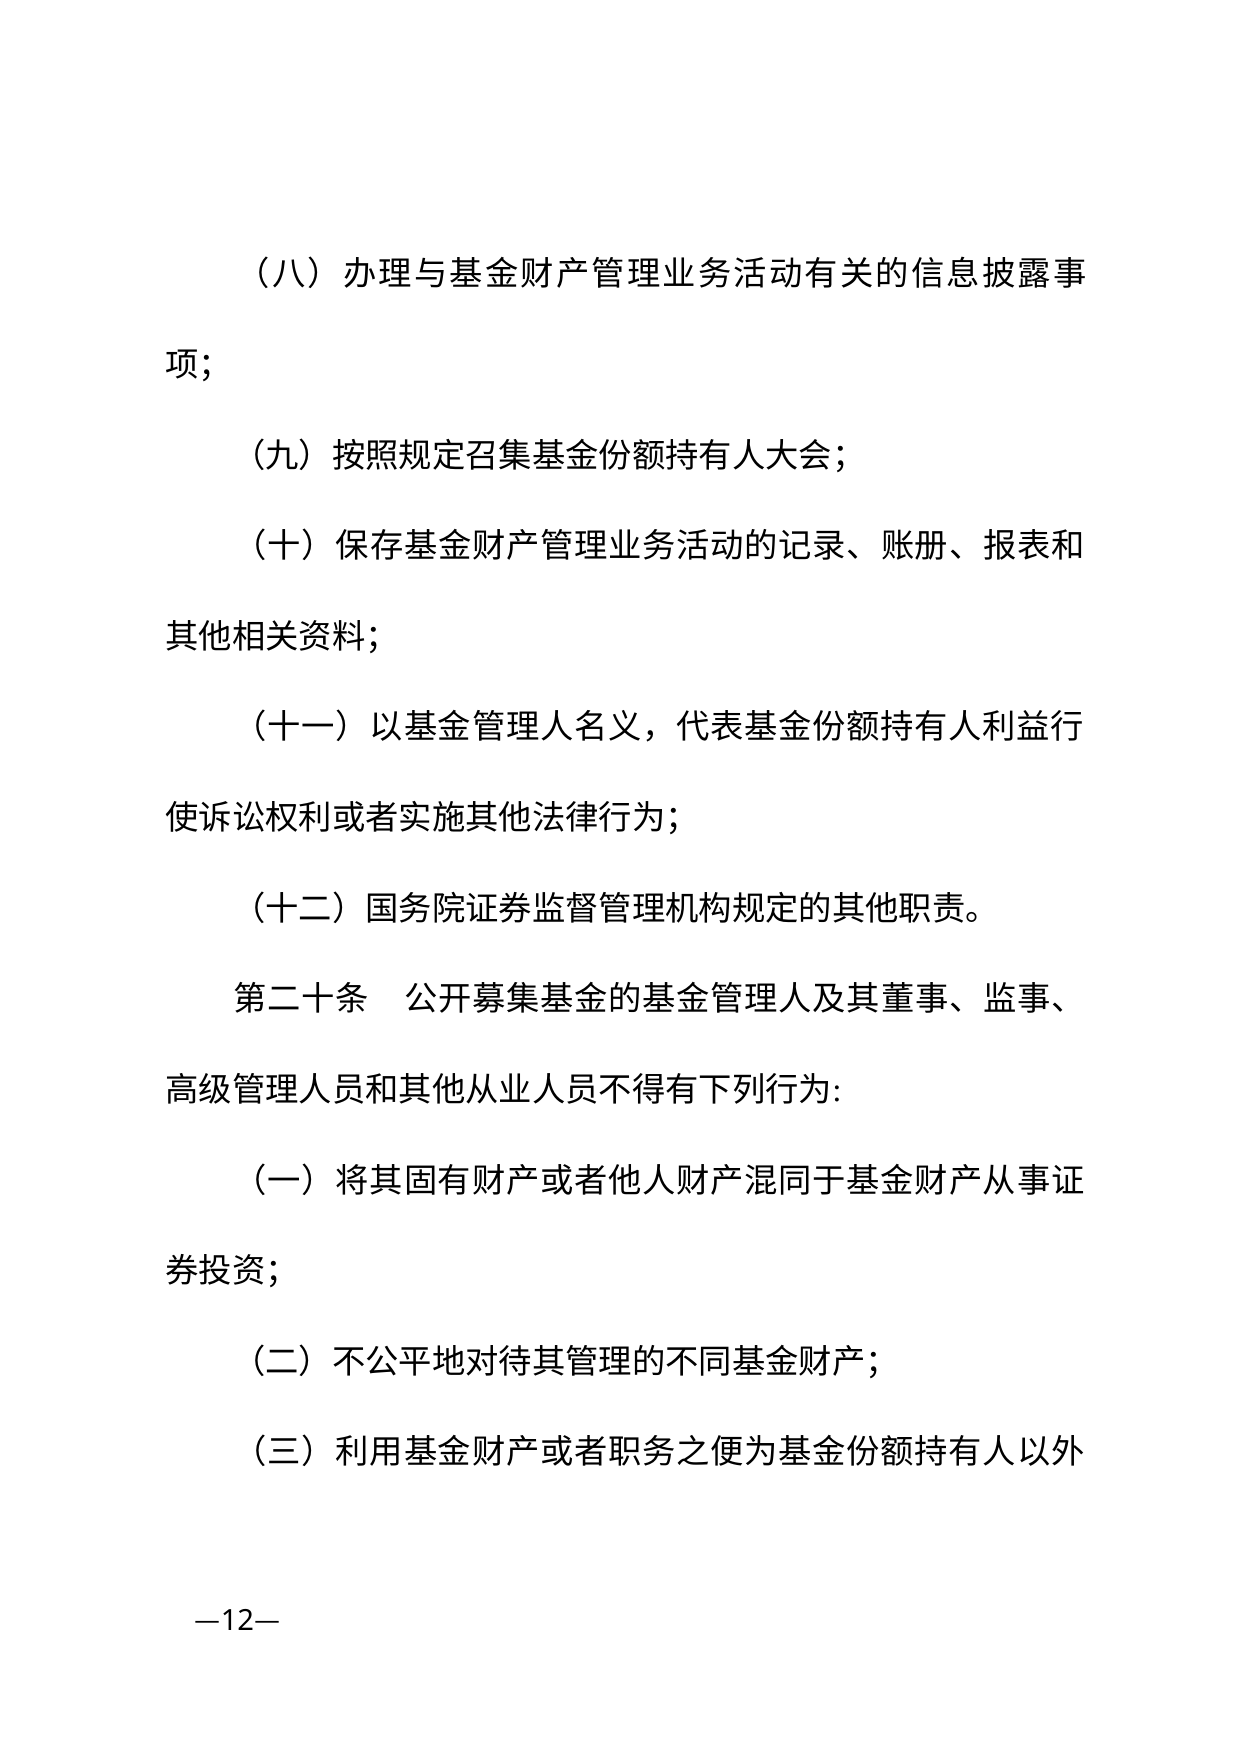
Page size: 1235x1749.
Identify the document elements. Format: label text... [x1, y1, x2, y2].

text （一）将其固有财产或者他人财产混同于基金财产从事证券投资； [165, 1132, 1087, 1313]
text （十）保存基金财产管理业务活动的记录、账册、报表和其他相关资料； [165, 498, 1087, 679]
text （九）按照规定召集基金份额持有人大会； [165, 407, 1087, 498]
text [165, 1404, 1087, 1495]
text （八）办理与基金财产管理业务活动有关的信息披露事项； [165, 226, 1087, 407]
text （二）不公平地对待其管理的不同基金财产； [165, 1313, 1087, 1404]
text 第二十条 公开募集基金的基金管理人及其董事、监事、高级管理人员和其他从业人员不得有下列行为: [165, 951, 1087, 1132]
text （十二）国务院证券监督管理机构规定的其他职责。 [165, 860, 1087, 951]
text （十一）以基金管理人名义，代表基金份额持有人利益行使诉讼权利或者实施其他法律行为； [165, 679, 1087, 860]
